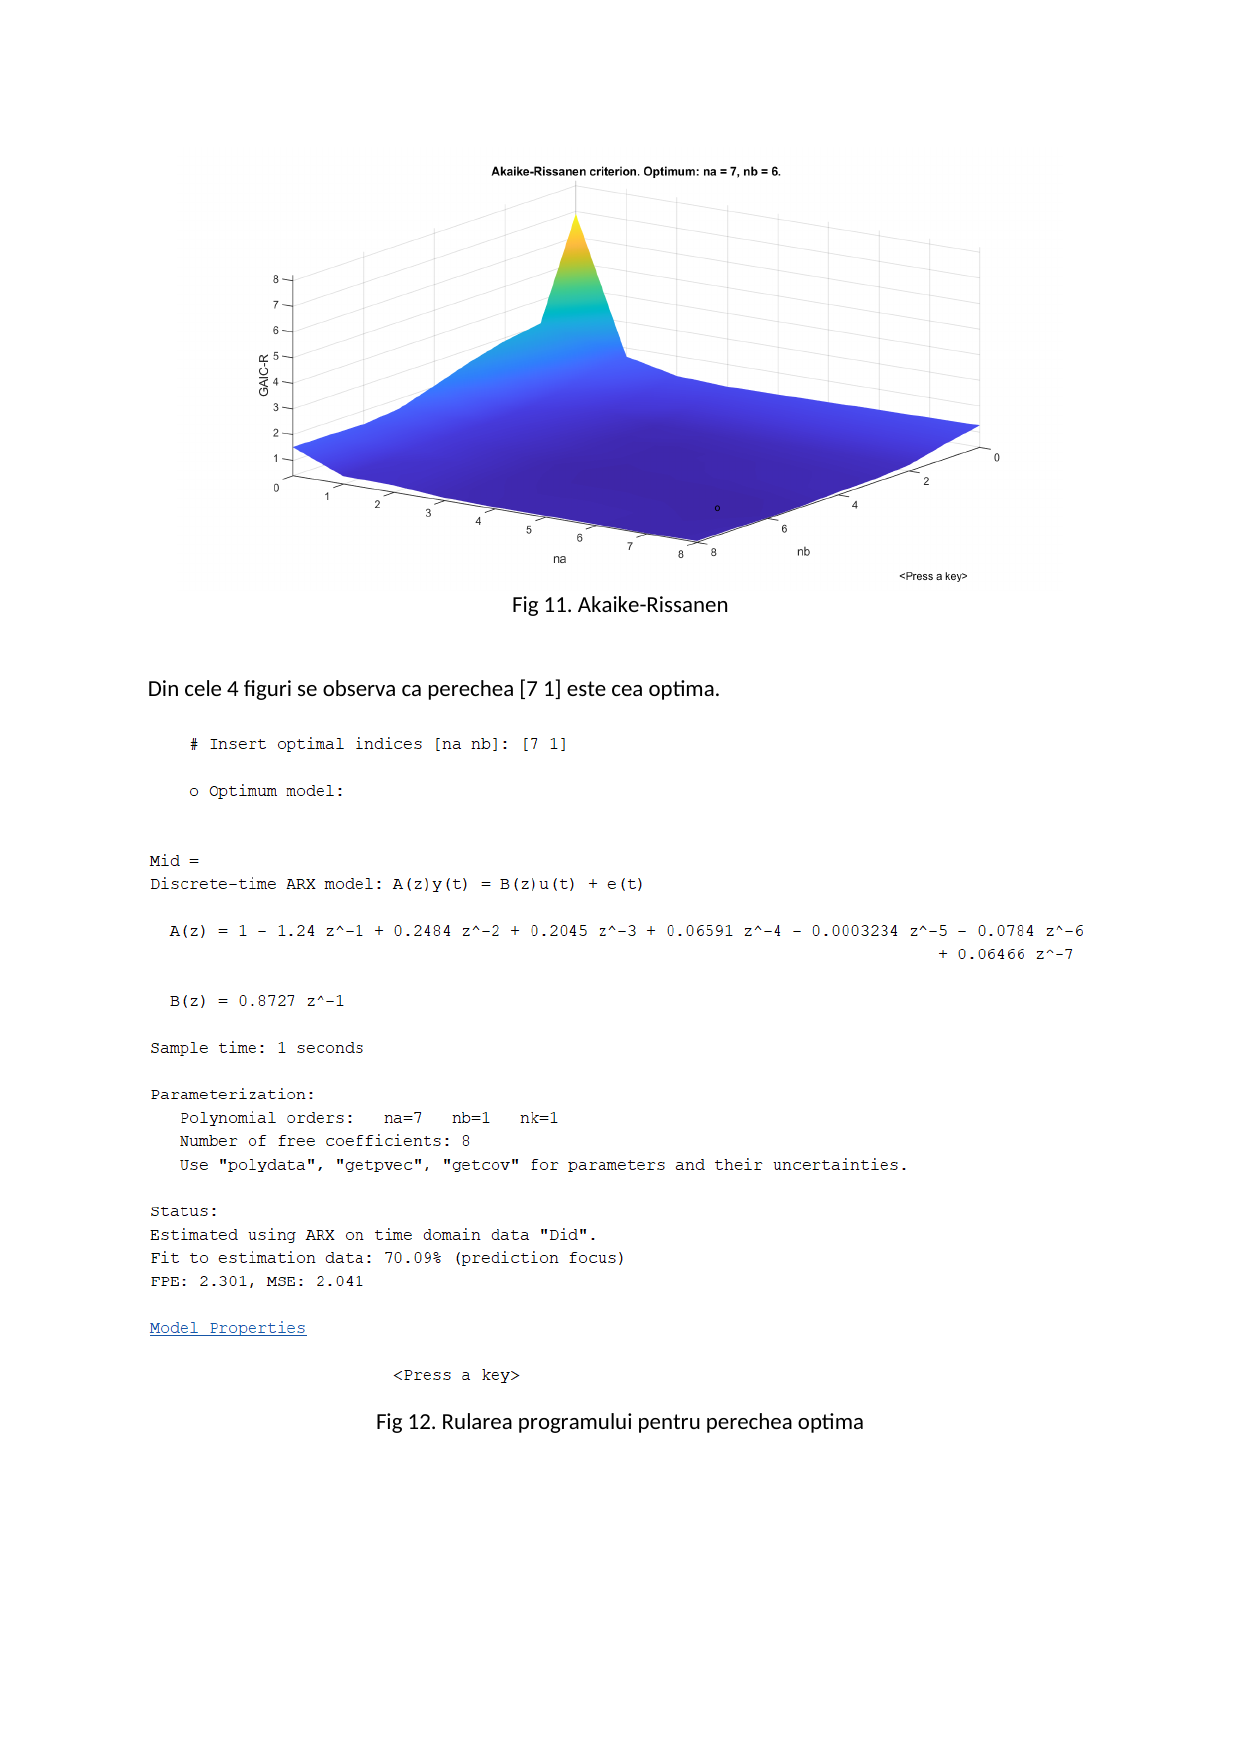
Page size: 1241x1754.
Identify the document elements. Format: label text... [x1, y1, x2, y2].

text Din cele 4 figuri se observa ca perechea [7 1] este cea optima. [148, 674, 1093, 703]
picture [147, 730, 1093, 1391]
picture [177, 147, 1063, 591]
text Fig 11. Akaike-Rissanen [148, 591, 1093, 618]
text Fig 12. Rularea programului pentru perechea optima [148, 1407, 1093, 1435]
